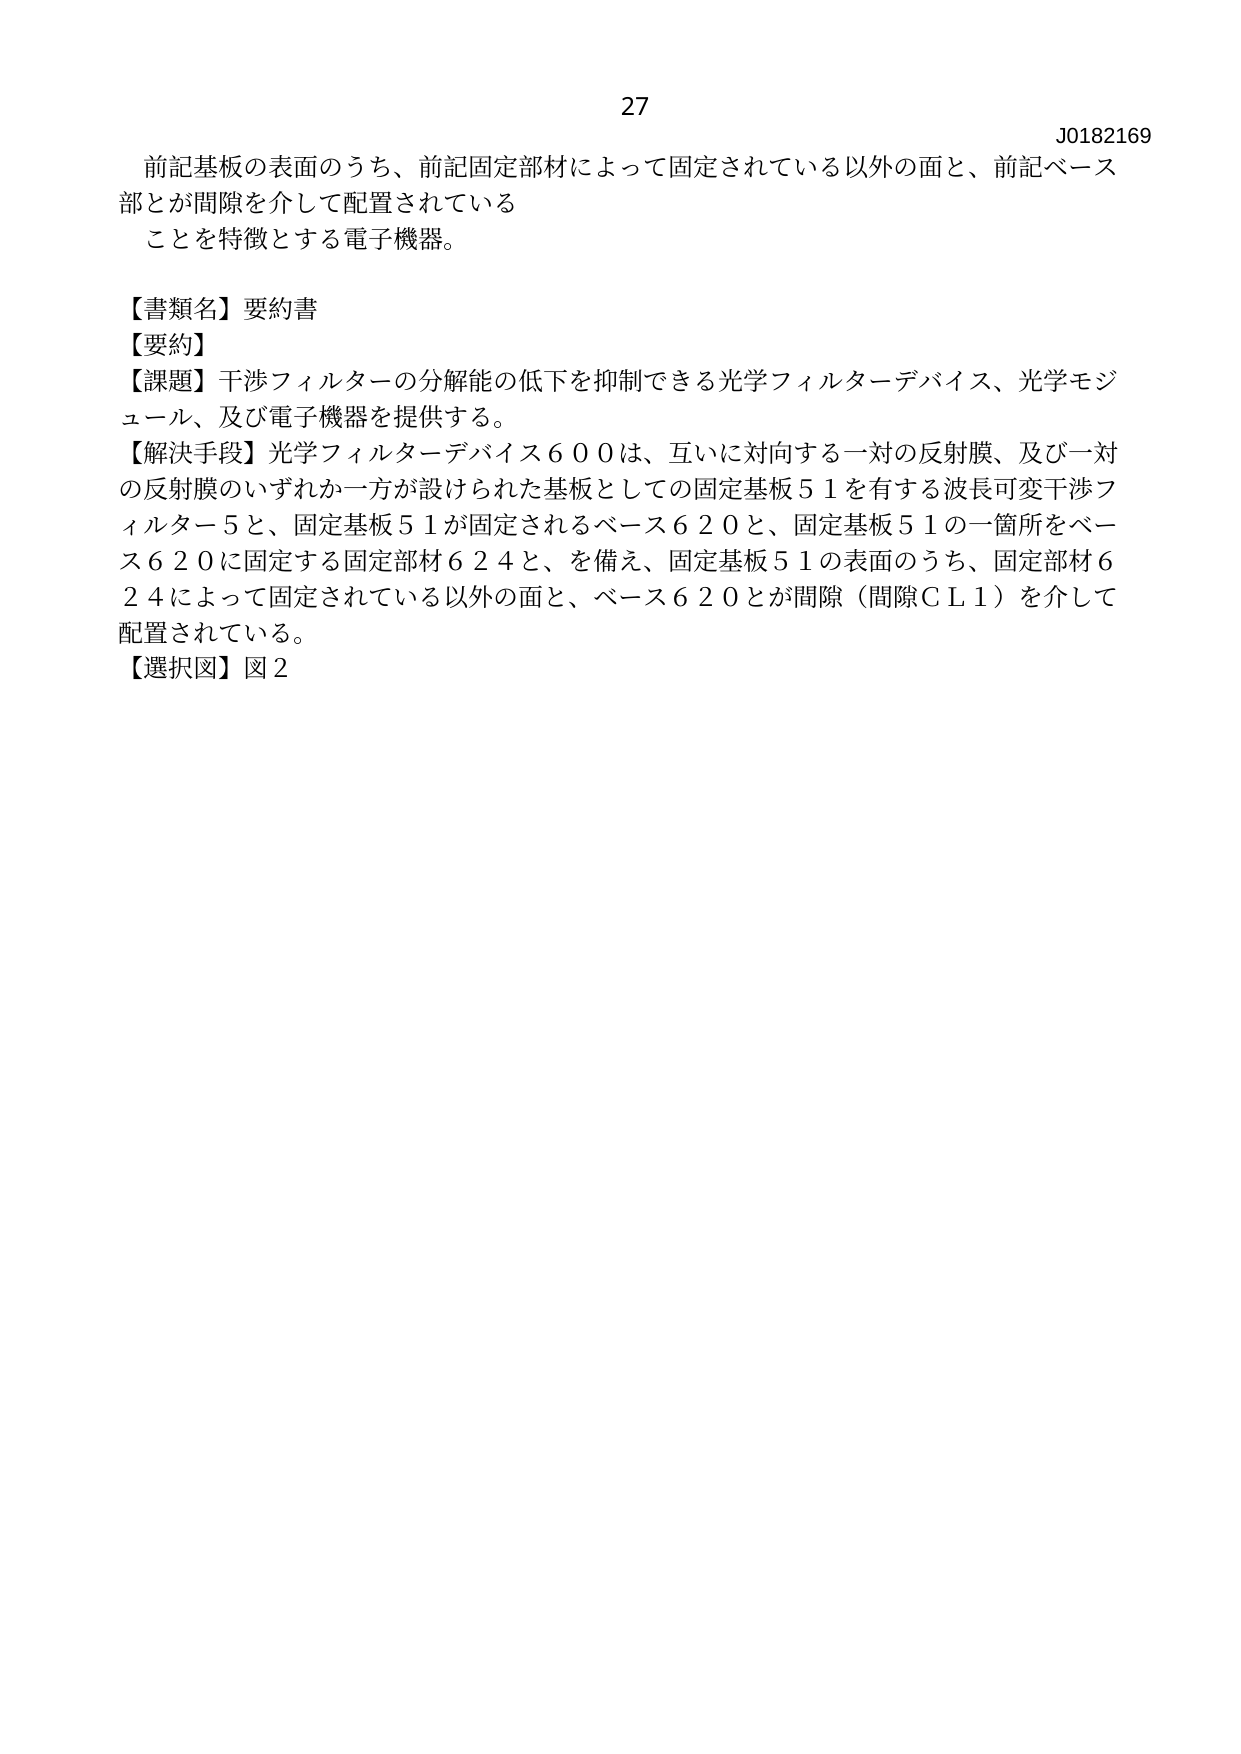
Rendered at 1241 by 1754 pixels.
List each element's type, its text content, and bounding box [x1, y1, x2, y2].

text ス６２０に固定する固定部材６２４と、を備え、固定基板５１の表面のうち、固定部材６ [118, 541, 1152, 577]
text ィルター５と、固定基板５１が固定されるベース６２０と、固定基板５１の一箇所をベー [118, 505, 1152, 541]
text ュール、及び電子機器を提供する。 [118, 398, 1152, 433]
text 【課題】干渉フィルターの分解能の低下を抑制できる光学フィルターデバイス、光学モジ [118, 362, 1152, 398]
text の反射膜のいずれか一方が設けられた基板としての固定基板５１を有する波長可変干渉フ [118, 469, 1152, 505]
text 【書類名】要約書 [118, 290, 1152, 326]
text 部とが間隙を介して配置されている [118, 184, 1152, 220]
text 前記基板の表面のうち、前記固定部材によって固定されている以外の面と、前記ベース [118, 148, 1152, 184]
text 【選択図】図２ [118, 649, 1152, 685]
text 配置されている。 [118, 613, 1152, 649]
text 【解決手段】光学フィルターデバイス６００は、互いに対向する一対の反射膜、及び一対 [118, 433, 1152, 469]
text ２４によって固定されている以外の面と、ベース６２０とが間隙（間隙ＣＬ１）を介して [118, 577, 1152, 613]
text ことを特徴とする電子機器。 [118, 220, 1152, 256]
text 【要約】 [118, 326, 1152, 362]
